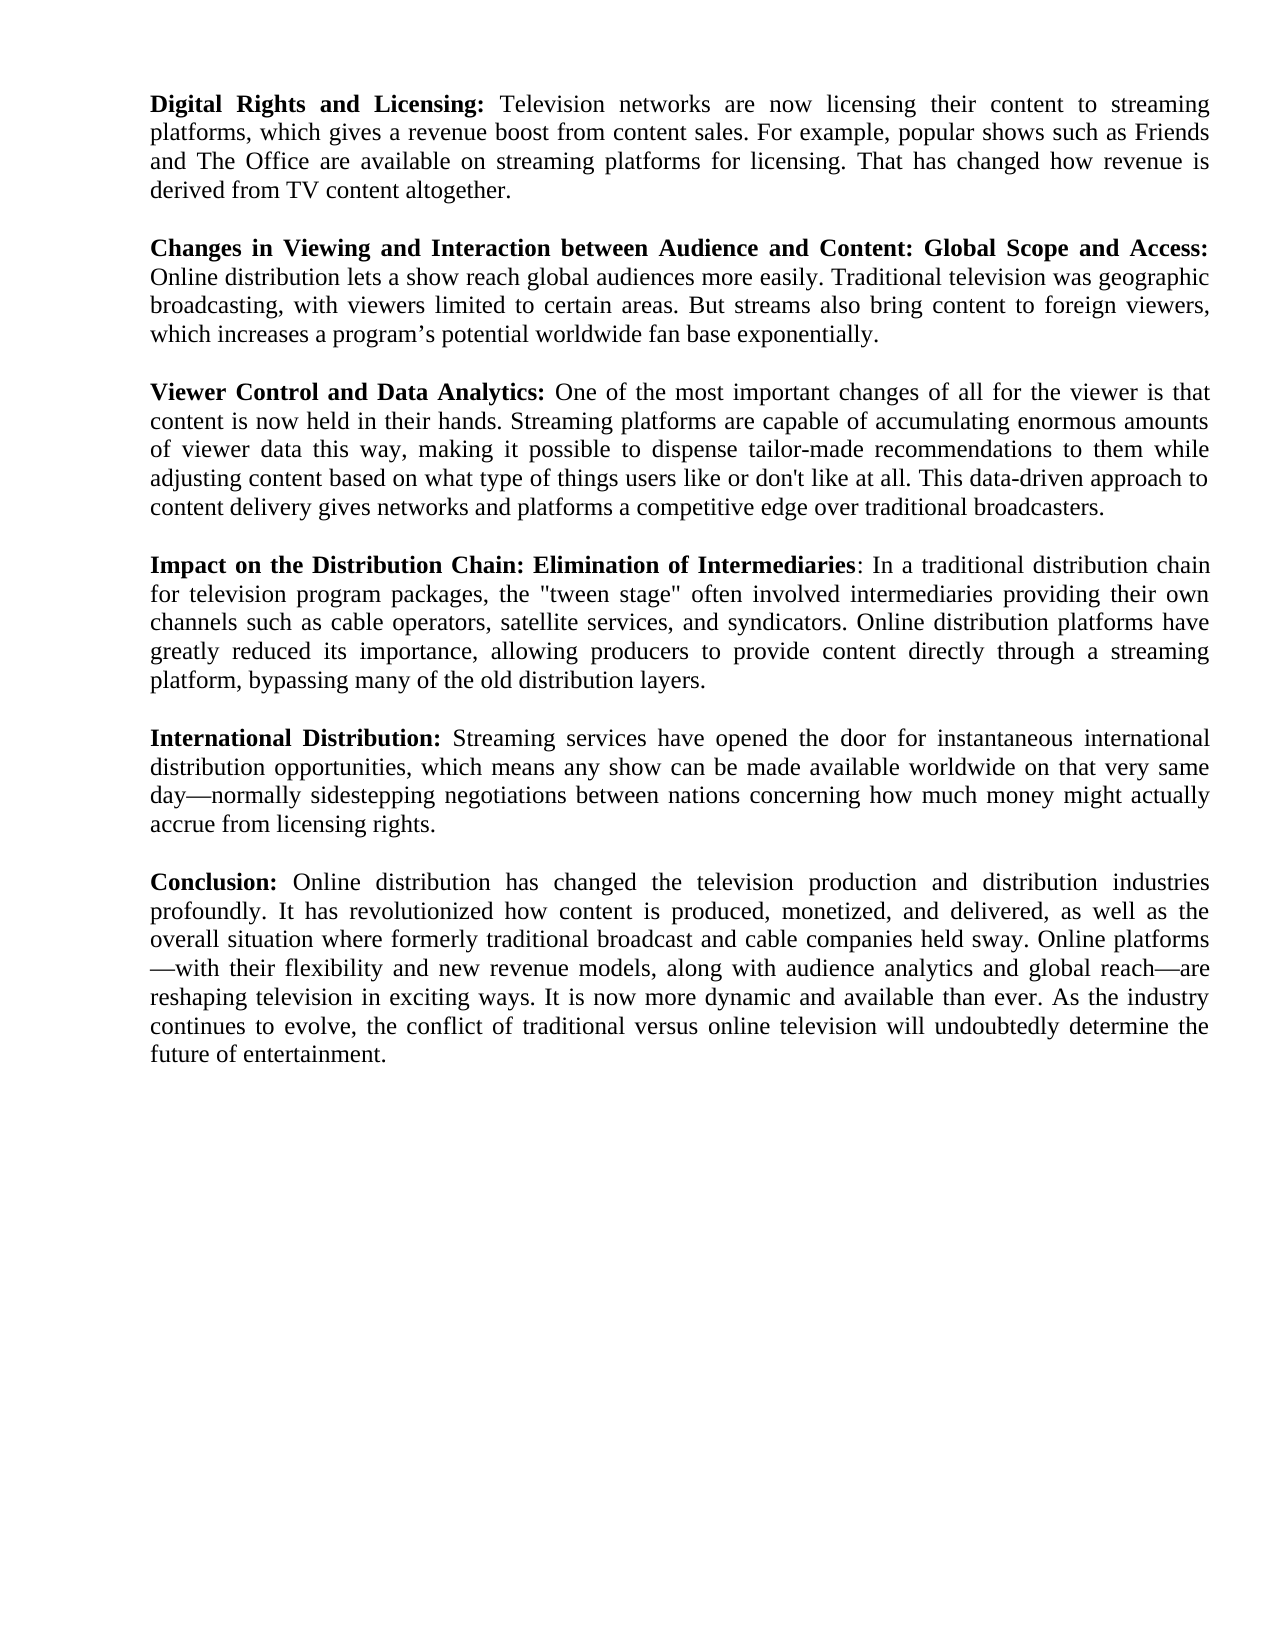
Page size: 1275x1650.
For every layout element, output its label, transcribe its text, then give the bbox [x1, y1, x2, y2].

text International Distribution: Streaming services have opened the door for instantaneous international distribution opportunities, which means any show can be made available worldwide on that very same day—normally sidestepping negotiations between nations concerning how much money might actually accrue from licensing rights. [150, 723, 1211, 838]
text Viewer Control and Data Analytics: One of the most important changes of all for the viewer is that content is now held in their hands. Streaming platforms are capable of accumulating enormous amounts of viewer data this way, making it possible to dispense tailor-made recommendations to them while adjusting content based on what type of things users like or don't like at all. This data-driven approach to content delivery gives networks and platforms a competitive edge over traditional broadcasters. [150, 377, 1211, 521]
text Impact on the Distribution Chain: Elimination of Intermediaries: In a traditional distribution chain for television program packages, the "tween stage" often involved intermediaries providing their own channels such as cable operators, satellite services, and syndicators. Online distribution platforms have greatly reduced its importance, allowing producers to provide content directly through a streaming platform, bypassing many of the old distribution layers. [150, 550, 1211, 694]
text Changes in Viewing and Interaction between Audience and Content: Global Scope and Access: Online distribution lets a show reach global audiences more easily. Traditional television was geographic broadcasting, with viewers limited to certain areas. But streams also bring content to foreign viewers, which increases a program’s potential worldwide fan base exponentially. [150, 233, 1211, 348]
text Digital Rights and Licensing: Television networks are now licensing their content to streaming platforms, which gives a revenue boost from content sales. For example, popular shows such as Friends and The Office are available on streaming platforms for licensing. That has changed how revenue is derived from TV content altogether. [150, 89, 1211, 204]
text Conclusion: Online distribution has changed the television production and distribution industries profoundly. It has revolutionized how content is produced, monetized, and delivered, as well as the overall situation where formerly traditional broadcast and cable companies held sway. Online platforms—with their flexibility and new revenue models, along with audience analytics and global reach—are reshaping television in exciting ways. It is now more dynamic and available than ever. As the industry continues to evolve, the conflict of traditional versus online television will undoubtedly determine the future of entertainment. [150, 867, 1211, 1068]
